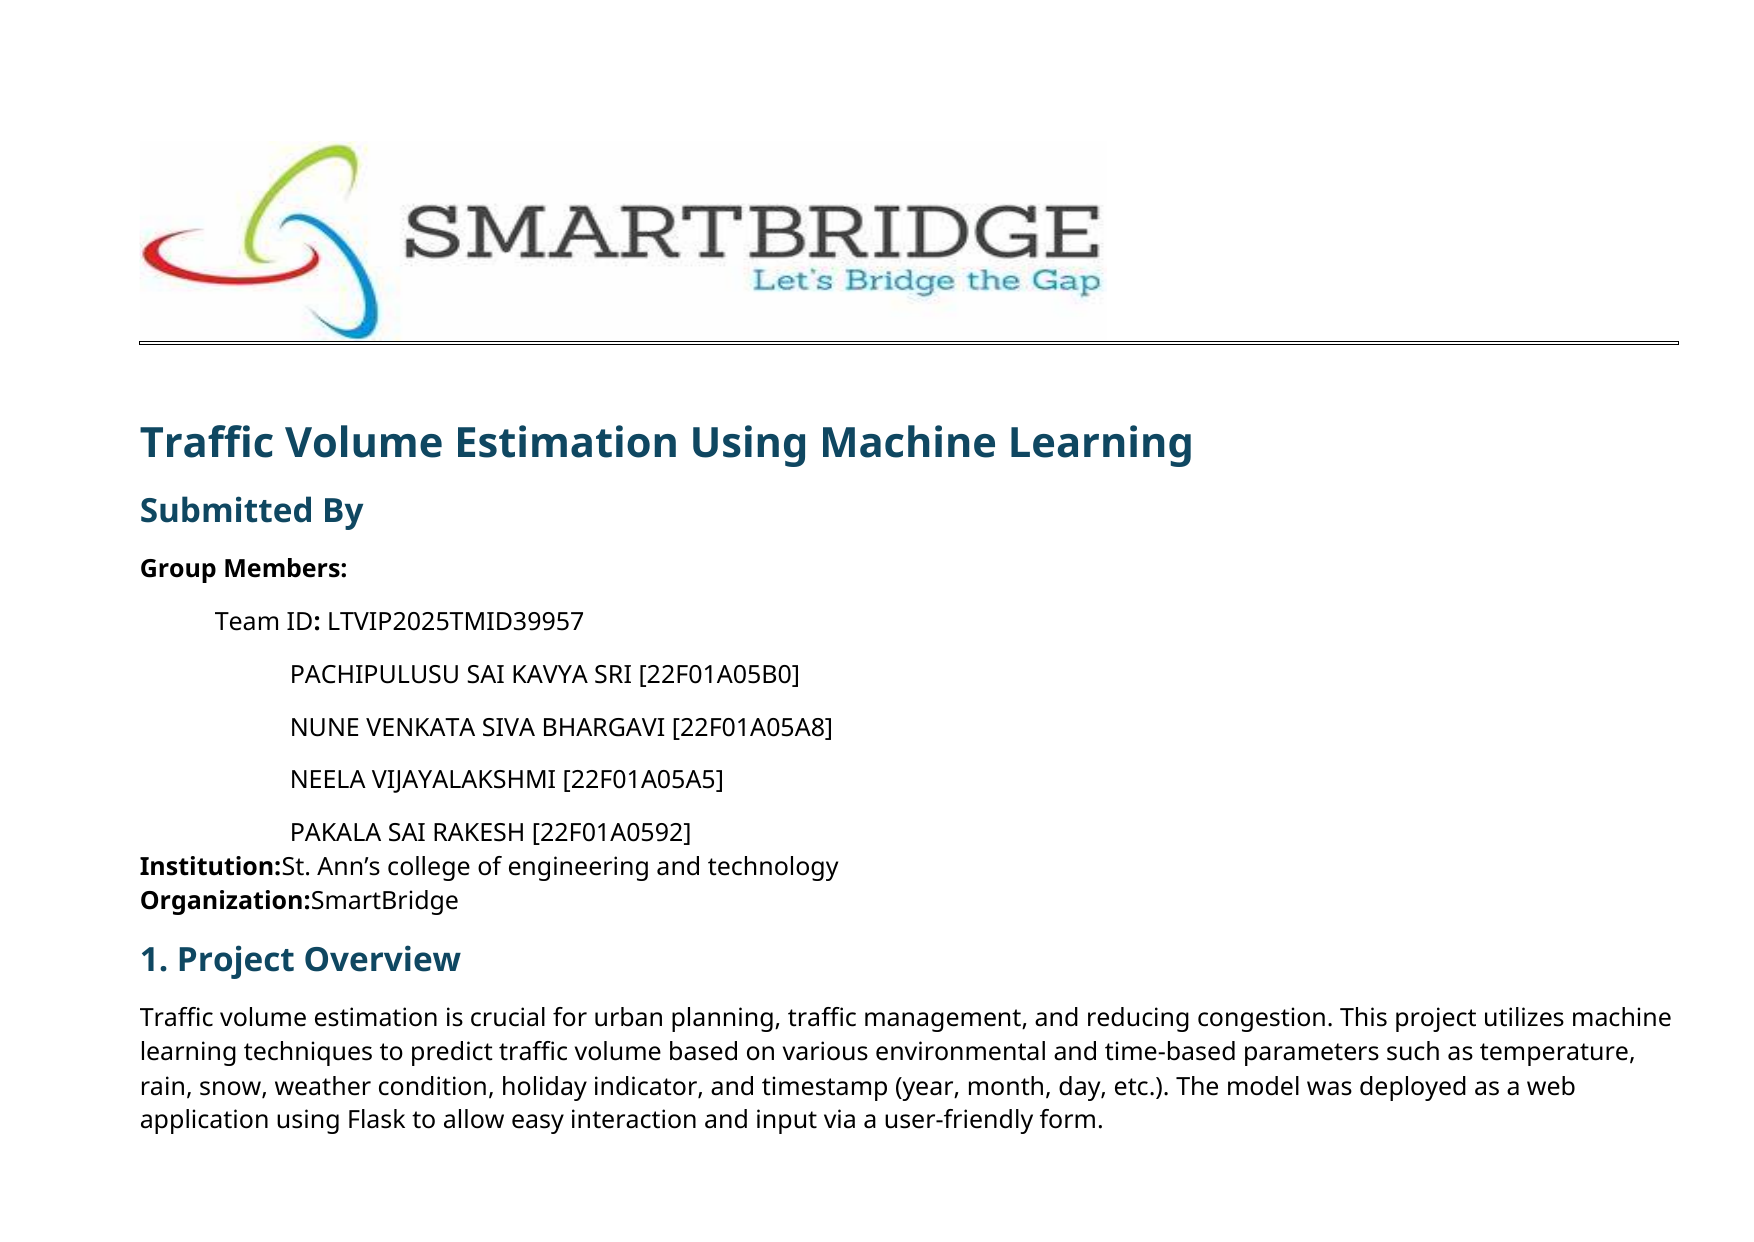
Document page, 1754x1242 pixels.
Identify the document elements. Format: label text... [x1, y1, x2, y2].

subtitle Submitted By [139, 487, 1679, 532]
text Team ID: LTVIP2025TMID39957 [214, 604, 1679, 638]
text PACHIPULUSU SAI KAVYA SRI [22F01A05B0] [289, 656, 1679, 691]
subtitle Traffic Volume Estimation Using Machine Learning [139, 413, 1679, 470]
text Traffic volume estimation is crucial for urban planning, traffic management, and reducing congestion. This project utilizes machine learning techniques to predict traffic volume based on various environmental and time-based parameters such as temperature, rain, snow, weather condition, holiday indicator, and timestamp (year, month, day, etc.). The model was deployed as a web application using Flask to allow easy interaction and input via a user-friendly form. [139, 1000, 1679, 1136]
text NUNE VENKATA SIVA BHARGAVI [22F01A05A8] [139, 709, 1679, 743]
picture [139, 141, 1108, 341]
text NEELA VIJAYALAKSHMI [22F01A05A5] [139, 762, 1679, 796]
subtitle 1. Project Overview [139, 936, 1679, 981]
text Group Members: [139, 551, 1679, 585]
text PAKALA SAI RAKESH [22F01A0592] Institution:St. Ann’s college of engineering and technology Organization:SmartBridge [139, 815, 1679, 917]
